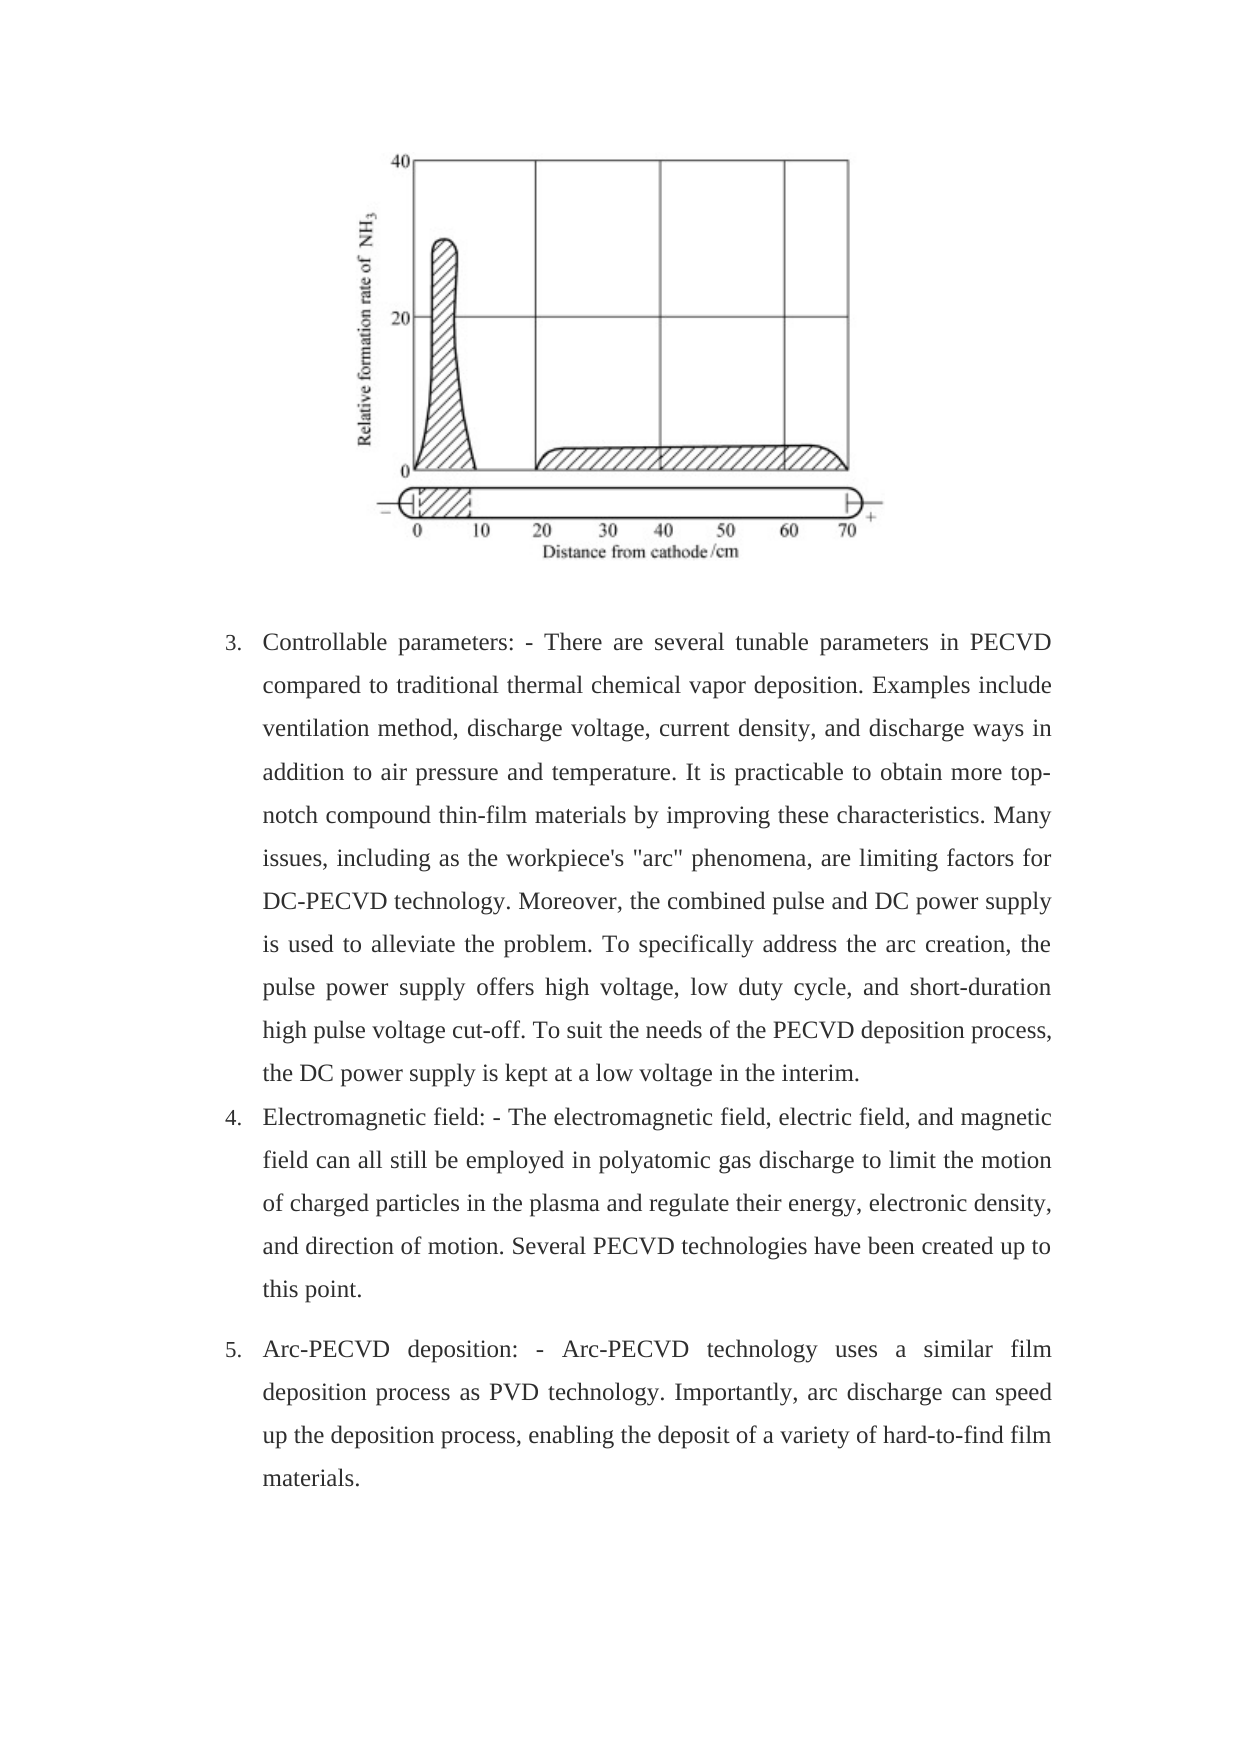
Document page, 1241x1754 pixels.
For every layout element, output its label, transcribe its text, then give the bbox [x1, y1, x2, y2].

picture [355, 152, 885, 561]
list Controllable parameters: - There are several tunable parameters in PECVD compared to traditional thermal chemical vapor deposition. Examples include ventilation method, discharge voltage, current density, and discharge ways in addition to air pressure and temperature. It is practicable to obtain more top-notch compound thin-film materials by improving these characteristics. Many issues, including as the workpiece's "arc" phenomena, are limiting factors for DC-PECVD technology. Moreover, the combined pulse and DC power supply is used to alleviate the problem. To specifically address the arc creation, the pulse power supply offers high voltage, low duty cycle, and short-duration high pulse voltage cut-off. To suit the needs of the PECVD deposition process, the DC power supply is kept at a low voltage in the interim. [225, 627, 1053, 1087]
list Arc-PECVD deposition: - Arc-PECVD technology uses a similar film deposition process as PVD technology. Importantly, arc discharge can speed up the deposition process, enabling the deposit of a variety of hard-to-find film materials. [225, 1334, 1053, 1492]
list Electromagnetic field: - The electromagnetic field, electric field, and magnetic field can all still be employed in polyatomic gas discharge to limit the motion of charged particles in the plasma and regulate their energy, electronic density, and direction of motion. Several PECVD technologies have been created up to this point. [225, 1102, 1053, 1303]
